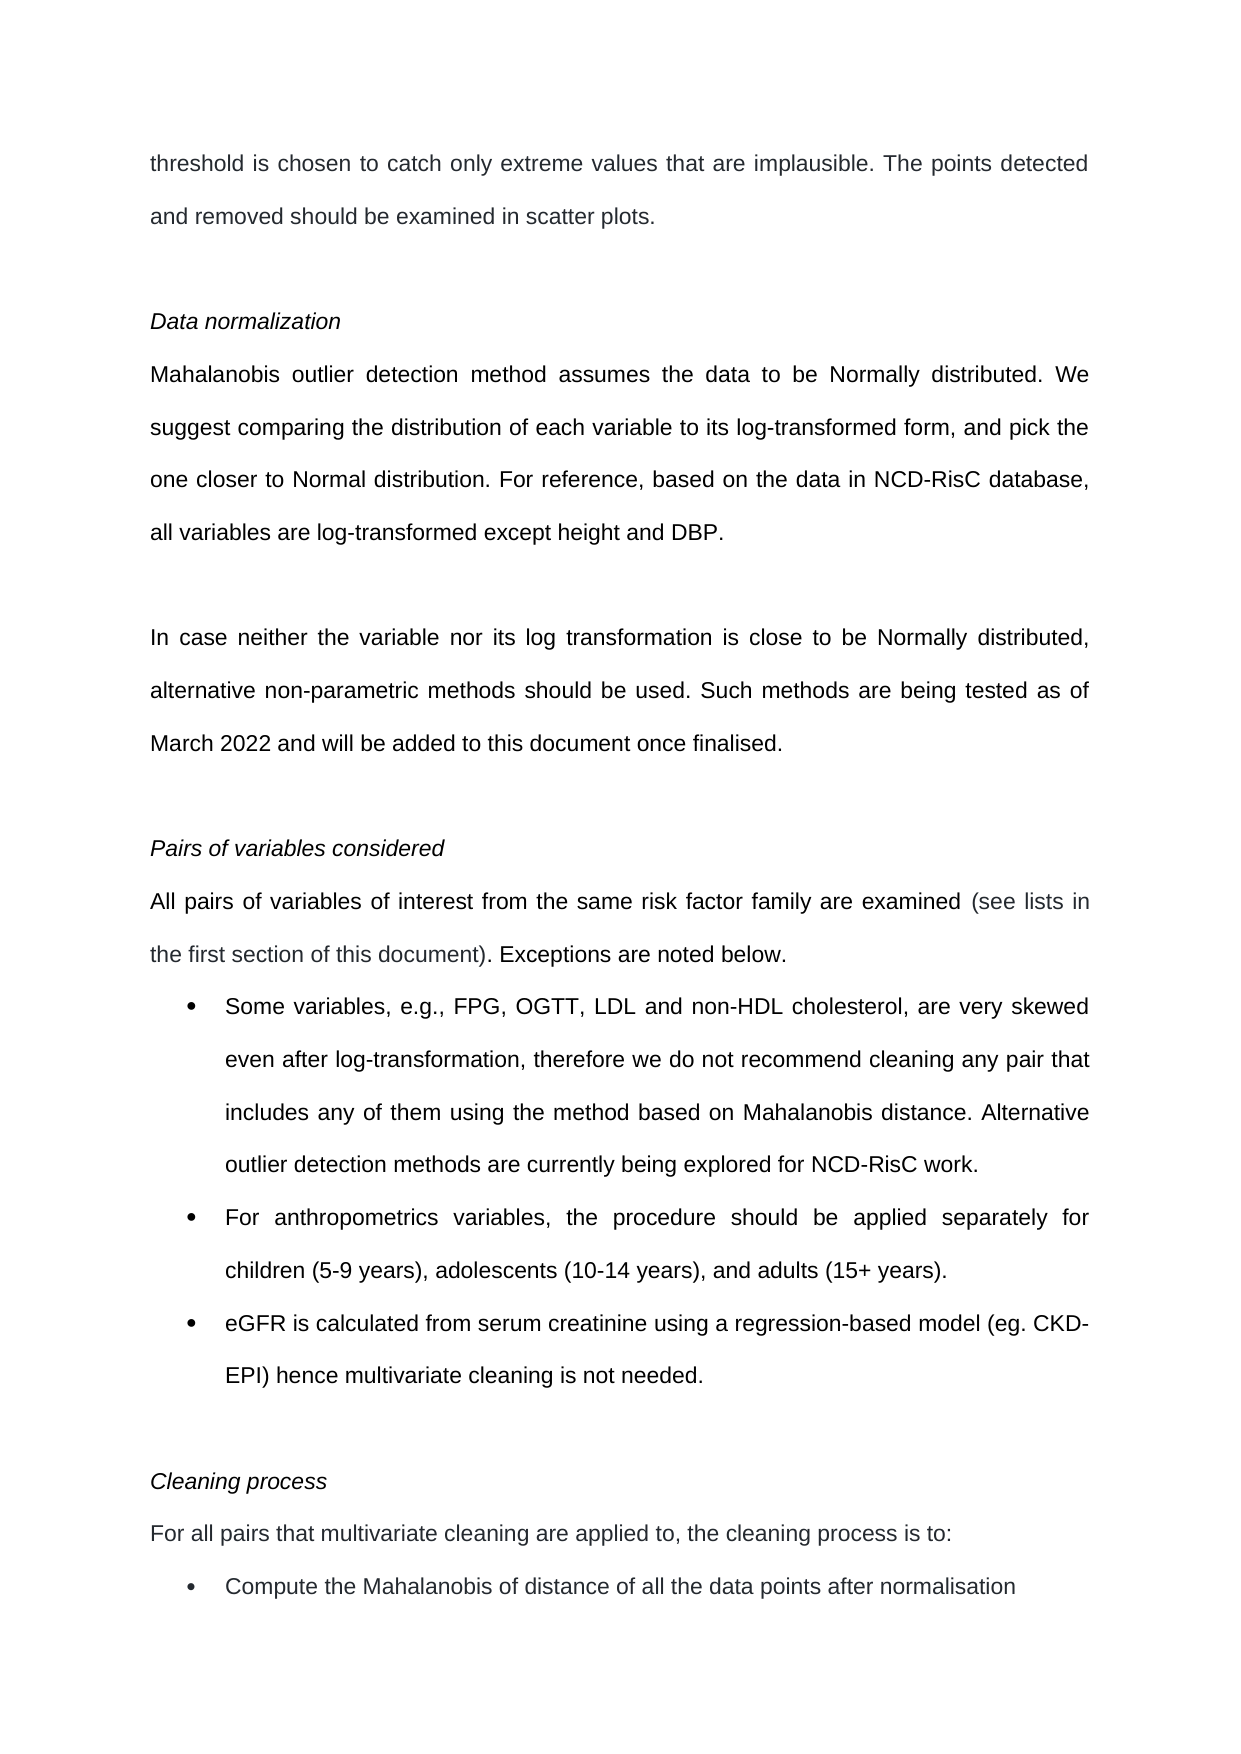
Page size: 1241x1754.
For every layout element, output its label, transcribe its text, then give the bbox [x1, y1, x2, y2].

text For all pairs that multivariate cleaning are applied to, the cleaning process is to: [150, 1520, 1090, 1547]
list Compute the Mahalanobis of distance of all the data points after normalisation [187, 1573, 1090, 1599]
text Pairs of variables considered [150, 835, 1090, 862]
text Data normalization [150, 308, 1090, 334]
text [150, 176, 1090, 229]
list eGFR is calculated from serum creatinine using a regression-based model (eg. CKD-EPI) hence multivariate cleaning is not needed. [187, 1309, 1090, 1389]
text Mahalanobis outlier detection method assumes the data to be Normally distributed. We suggest comparing the distribution of each variable to its log-transformed form, and pick the one closer to Normal distribution. For reference, based on the data in NCD-RisC database, all variables are log-transformed except height and DBP. [150, 361, 1090, 545]
text In case neither the variable nor its log transformation is close to be Normally distributed, alternative non-parametric methods should be used. Such methods are being tested as of March 2022 and will be added to this document once finalised. [150, 624, 1090, 756]
list For anthropometrics variables, the procedure should be applied separately for children (5-9 years), adolescents (10-14 years), and adults (15+ years). [187, 1204, 1090, 1283]
text Cleaning process [150, 1468, 1090, 1494]
text All pairs of variables of interest from the same risk factor family are examined (see lists in the first section of this document). Exceptions are noted below. [150, 888, 1090, 967]
list Some variables, e.g., FPG, OGTT, LDL and non-HDL cholesterol, are very skewed even after log-transformation, therefore we do not recommend cleaning any pair that includes any of them using the method based on Mahalanobis distance. Alternative outlier detection methods are currently being explored for NCD-RisC work. [187, 993, 1090, 1178]
